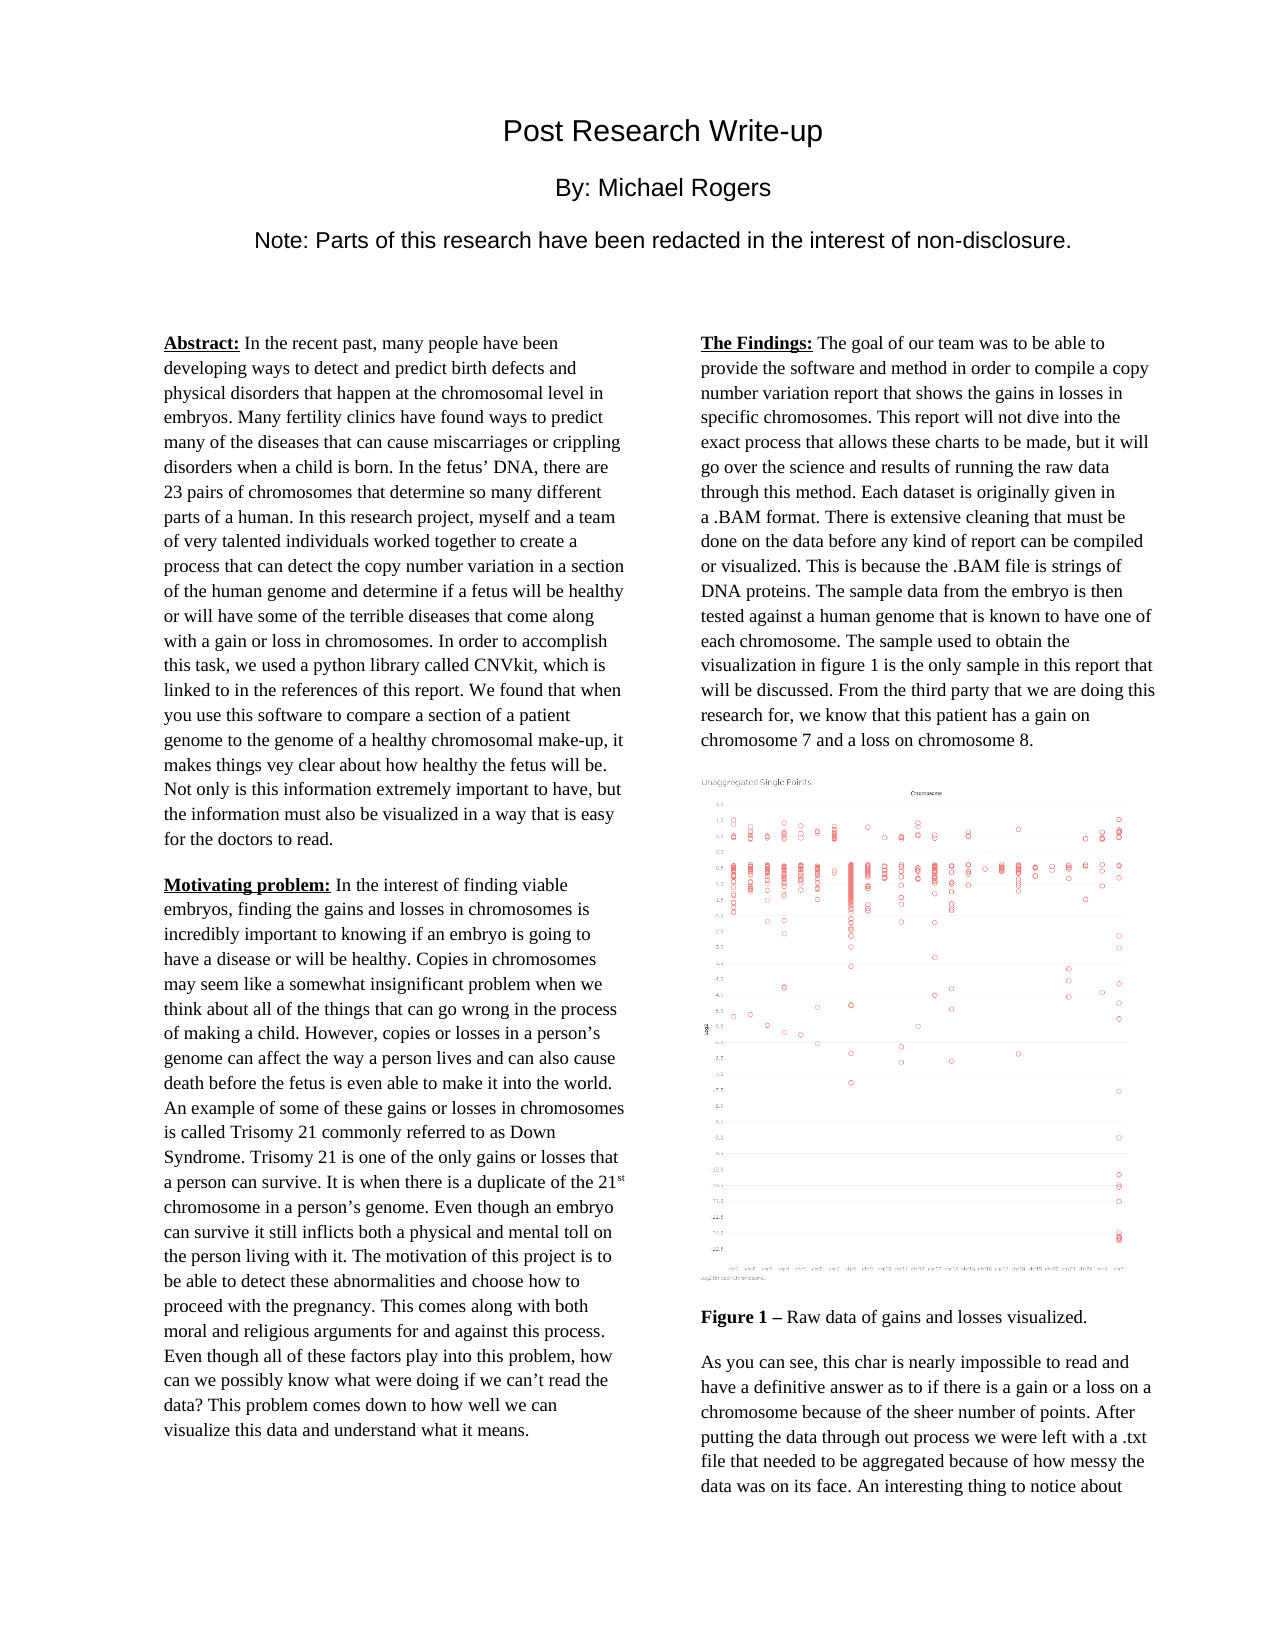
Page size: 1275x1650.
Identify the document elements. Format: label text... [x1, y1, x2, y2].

text The Findings: The goal of our team was to be able to provide the software and method in order to compile a copy number variation report that shows the gains in losses in specific chromosomes. This report will not dive into the exact process that allows these charts to be made, but it will go over the science and results of running the raw data through this method. Each dataset is originally given in a .BAM format. There is extensive cleaning that must be done on the data before any kind of report can be compiled or visualized. This is because the .BAM file is strings of DNA proteins. The sample data from the embryo is then tested against a human genome that is known to have one of each chromosome. The sample used to obtain the visualization in figure 1 is the only sample in this report that will be discussed. From the third party that we are doing this research for, we know that this patient has a gain on chromosome 7 and a loss on chromosome 8. [701, 332, 1162, 750]
text By: Michael Rogers [163, 173, 1162, 202]
text Abstract: In the recent past, many people have been developing ways to detect and predict birth defects and physical disorders that happen at the chromosomal level in embryos. Many fertility clinics have found ways to predict many of the diseases that can cause miscarriages or crippling disorders when a child is born. In the fetus’ DNA, there are 23 pairs of chromosomes that determine so many different parts of a human. In this research project, myself and a team of very talented individuals worked together to create a process that can detect the copy number variation in a section of the human genome and determine if a fetus will be healthy or will have some of the terrible diseases that come along with a gain or loss in chromosomes. In order to accomplish this task, we used a python library called CNVkit, which is linked to in the references of this report. We found that when you use this software to compare a section of a patient genome to the genome of a healthy chromosomal make-up, it makes things vey clear about how healthy the fetus will be. Not only is this information extremely important to have, but the information must also be visualized in a way that is easy for the doctors to read. [163, 332, 626, 849]
picture [700, 774, 1127, 1281]
text Motivating problem: In the interest of finding viable embryos, finding the gains and losses in chromosomes is incredibly important to knowing if an embryo is going to have a disease or will be healthy. Copies in chromosomes may seem like a somewhat insignificant problem when we think about all of the things that can go wrong in the process of making a child. However, copies or losses in a person’s genome can affect the way a person lives and can also cause death before the fetus is even able to make it into the world. An example of some of these gains or losses in chromosomes is called Trisomy 21 commonly referred to as Down Syndrome. Trisomy 21 is one of the only gains or losses that a person can survive. It is when there is a duplicate of the 21st chromosome in a person’s genome. Even though an embryo can survive it still inflicts both a physical and mental toll on the person living with it. The motivation of this project is to be able to detect these abnormalities and choose how to proceed with the pregnancy. This comes along with both moral and religious arguments for and against this process. Even though all of these factors play into this problem, how can we possibly know what were doing if we can’t read the data? This problem comes down to how well we can visualize this data and understand what it means. [163, 873, 626, 1441]
text Note: Parts of this research have been redacted in the interest of non-disclosure. [163, 227, 1162, 253]
text Post Research Write-up [163, 112, 1162, 147]
text Figure 1 – Raw data of gains and losses visualized. [701, 1306, 1162, 1327]
